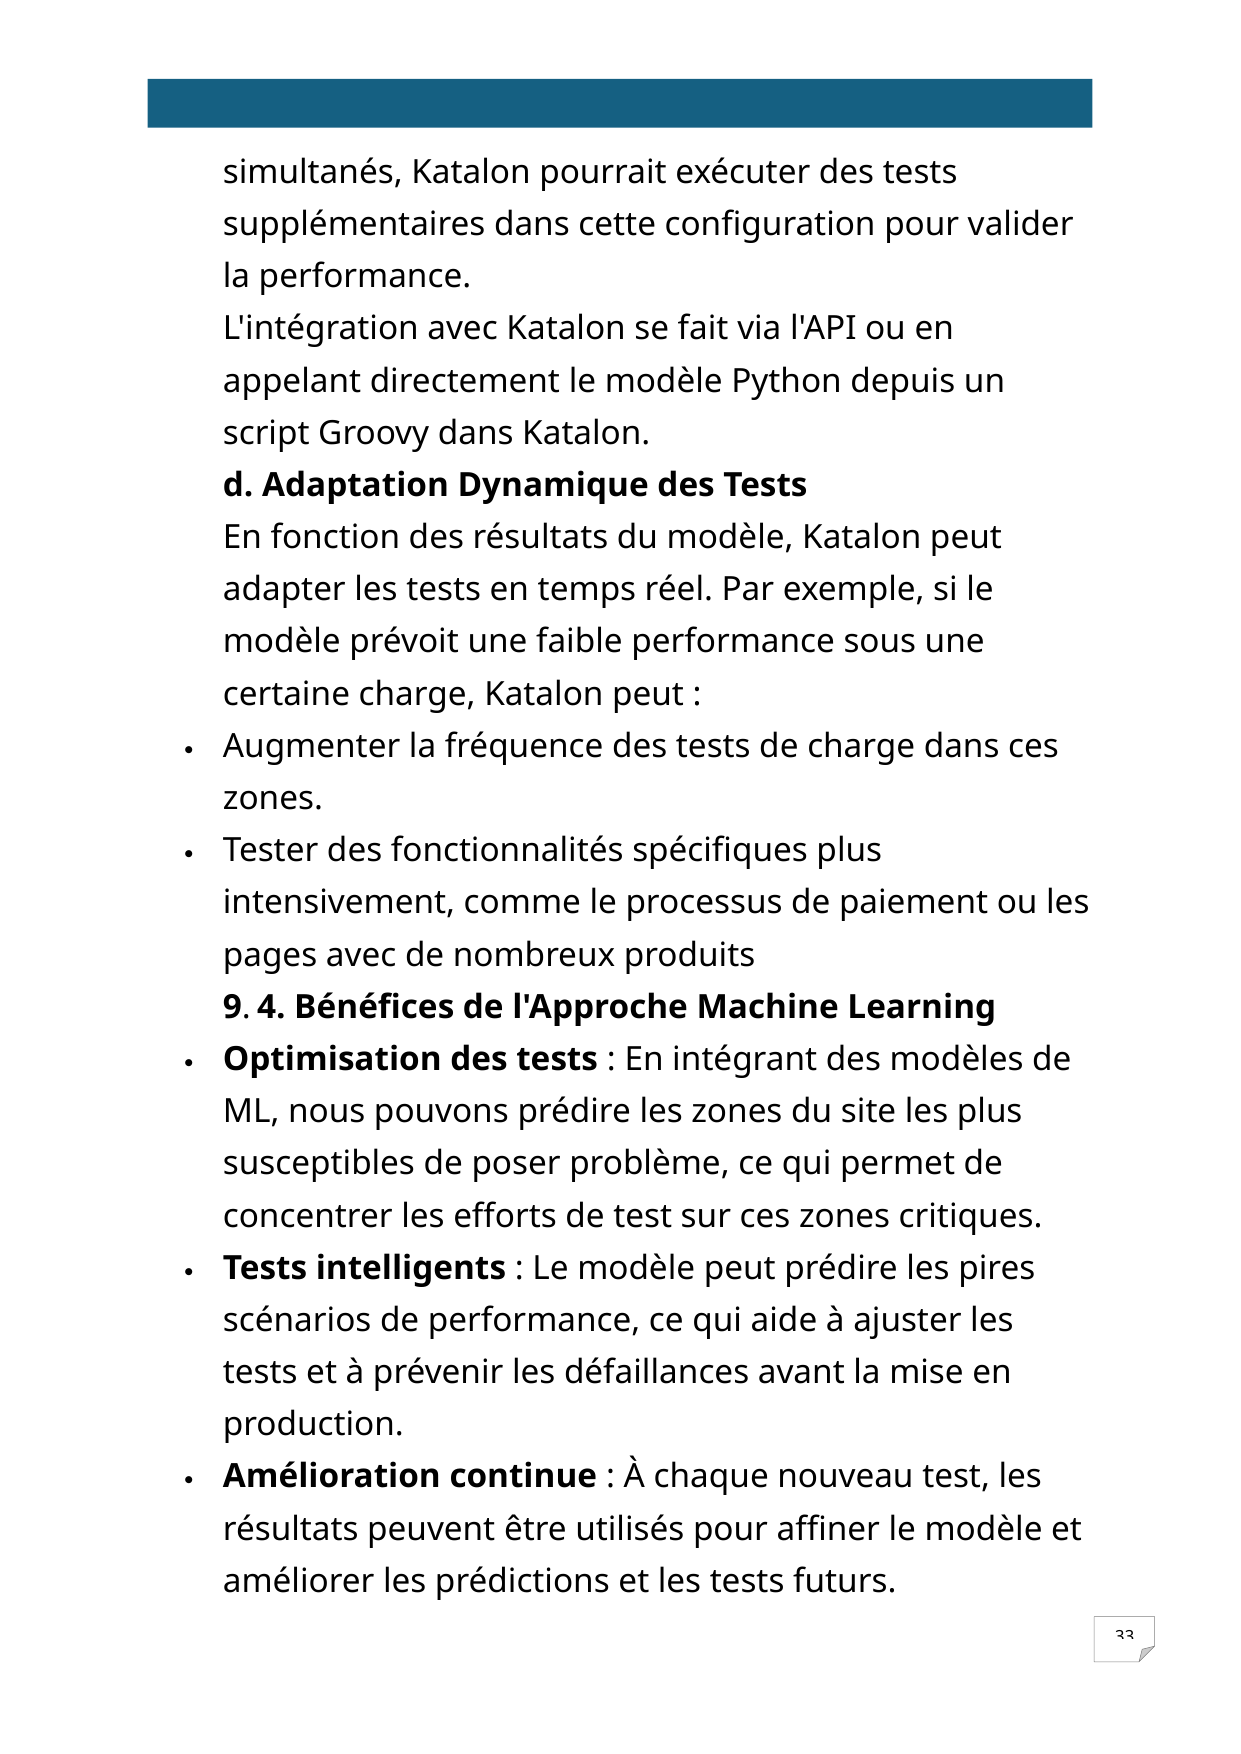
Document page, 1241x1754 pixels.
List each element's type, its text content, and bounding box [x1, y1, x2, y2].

list En fonction des résultats du modèle, Katalon peut adapter les tests en temps réel. Par exemple, si le modèle prévoit une faible performance sous une certaine charge, Katalon peut : [223, 513, 1093, 715]
list Optimisation des tests : En intégrant des modèles de ML, nous pouvons prédire les zones du site les plus susceptibles de poser problème, ce qui permet de concentrer les efforts de test sur ces zones critiques. [185, 1035, 1093, 1237]
list 9. 4. Bénéfices de l'Approche Machine Learning [223, 983, 1093, 1028]
list Augmenter la fréquence des tests de charge dans ces zones. [185, 722, 1093, 819]
list Tester des fonctionnalités spécifiques plus intensivement, comme le processus de paiement ou les pages avec de nombreux produits [185, 826, 1093, 976]
list d. Adaptation Dynamique des Tests [223, 461, 1093, 506]
list Tests intelligents : Le modèle peut prédire les pires scénarios de performance, ce qui aide à ajuster les tests et à prévenir les défaillances avant la mise en production. [185, 1243, 1093, 1446]
list L'intégration avec Katalon se fait via l'API ou en appelant directement le modèle Python depuis un script Groovy dans Katalon. [223, 304, 1093, 454]
list Amélioration continue : À chaque nouveau test, les résultats peuvent être utilisés pour affiner le modèle et améliorer les prédictions et les tests futurs. [185, 1452, 1093, 1602]
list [223, 148, 1093, 297]
